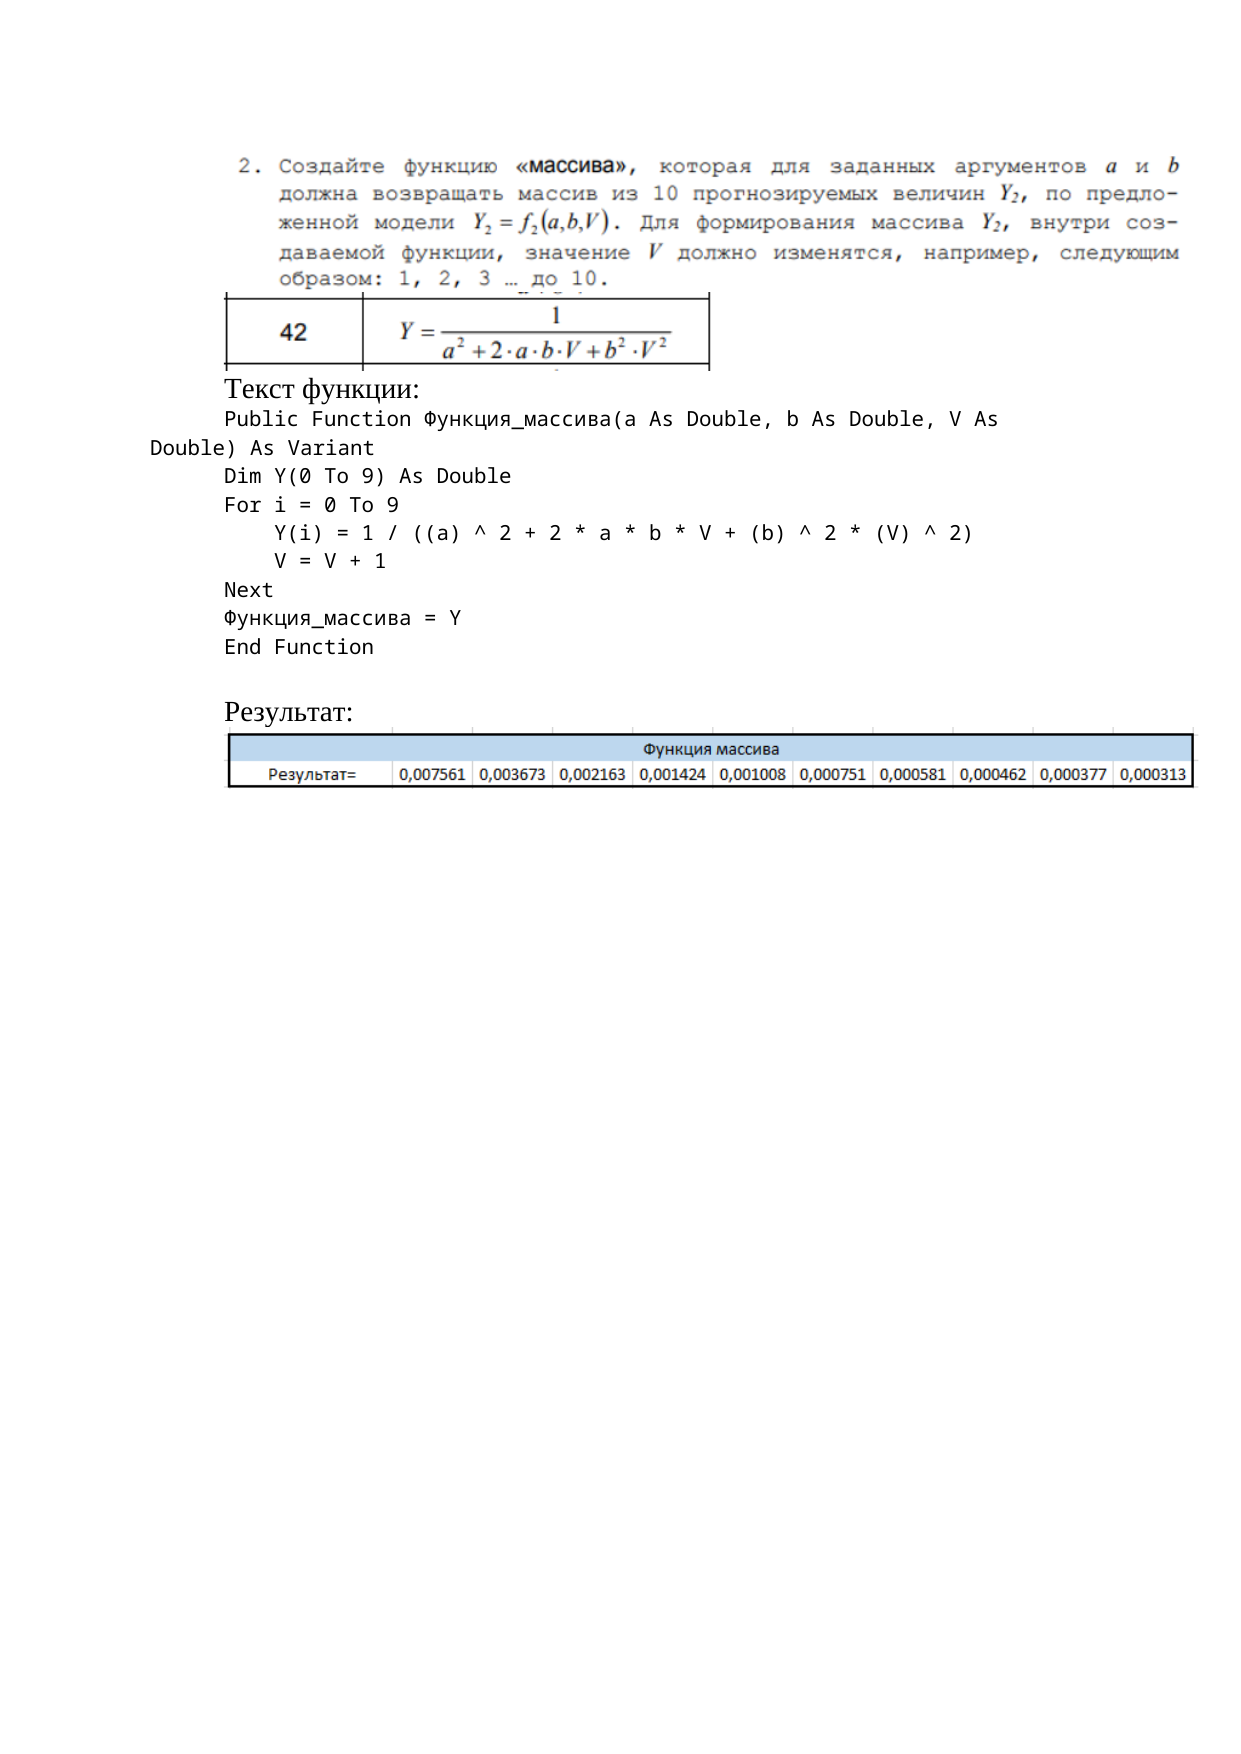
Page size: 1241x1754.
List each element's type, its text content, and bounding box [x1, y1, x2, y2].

text Next [150, 575, 1090, 603]
text For i = 0 To 9 [150, 490, 1090, 518]
text Y(i) = 1 / ((a) ^ 2 + 2 * a * b * V + (b) ^ 2 * (V) ^ 2) [150, 518, 1090, 547]
text Функция_массива = Y [150, 603, 1090, 632]
picture [223, 150, 1199, 371]
text Dim Y(0 To 9) As Double [150, 461, 1090, 490]
picture [223, 727, 1199, 789]
text Public Function Функция_массива(a As Double, b As Double, V As Double) As Variant [150, 404, 1090, 461]
text Текст функции: [150, 371, 1090, 404]
text Результат: [150, 694, 1090, 727]
text V = V + 1 [150, 547, 1090, 575]
text End Function [150, 632, 1090, 660]
